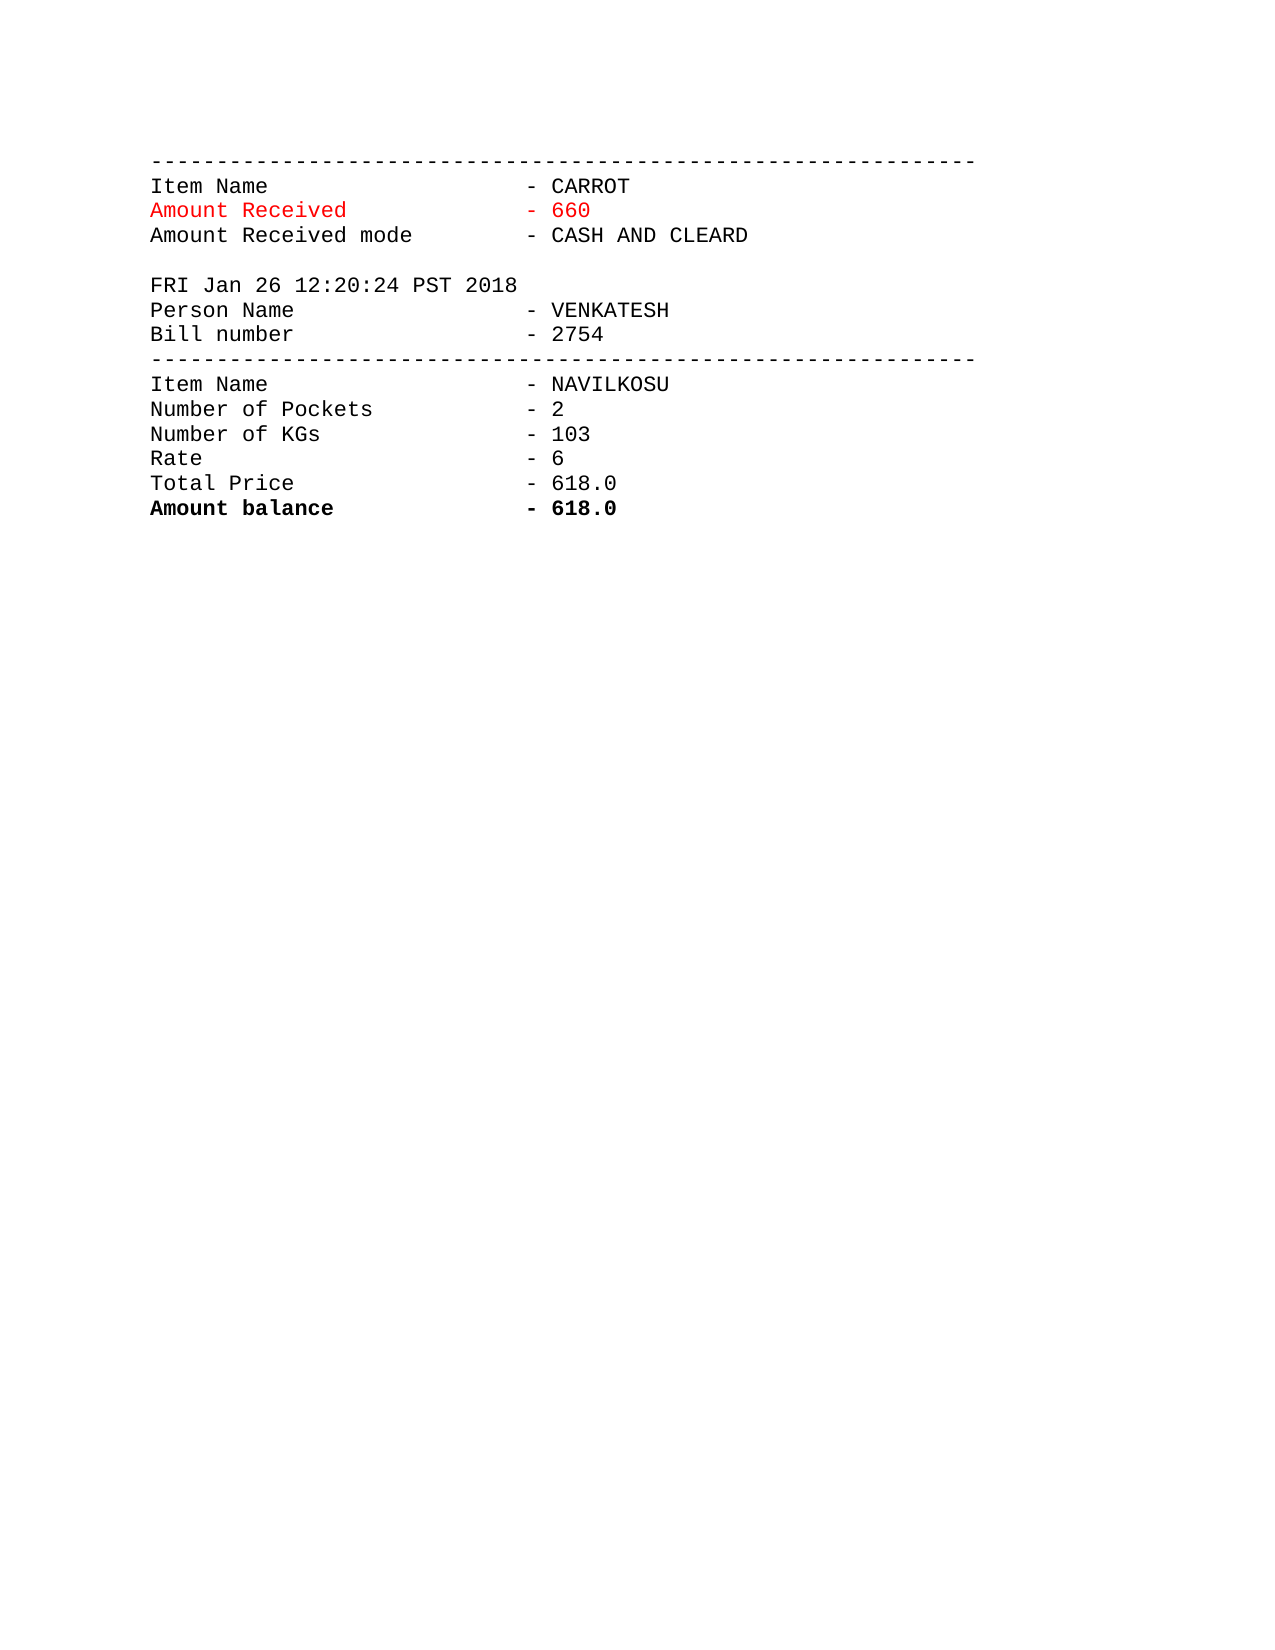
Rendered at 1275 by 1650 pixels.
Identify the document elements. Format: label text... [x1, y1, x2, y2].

text FRI Jan 26 12:20:24 PST 2018 [150, 274, 1125, 299]
text Amount balance - 618.0 [150, 497, 1125, 522]
text Amount Received - 660 [150, 199, 1125, 224]
text Total Price - 618.0 [150, 472, 1125, 497]
text Person Name - VENKATESH [150, 299, 1125, 323]
text Number of KGs - 103 [150, 423, 1125, 447]
text --------------------------------------------------------------- [150, 150, 1125, 175]
text --------------------------------------------------------------- [150, 348, 1125, 373]
text Item Name - NAVILKOSU [150, 373, 1125, 398]
text Rate - 6 [150, 447, 1125, 472]
text Number of Pockets - 2 [150, 398, 1125, 423]
text Amount Received mode - CASH AND CLEARD [150, 224, 1125, 249]
text Item Name - CARROT [150, 175, 1125, 199]
text Bill number - 2754 [150, 323, 1125, 348]
